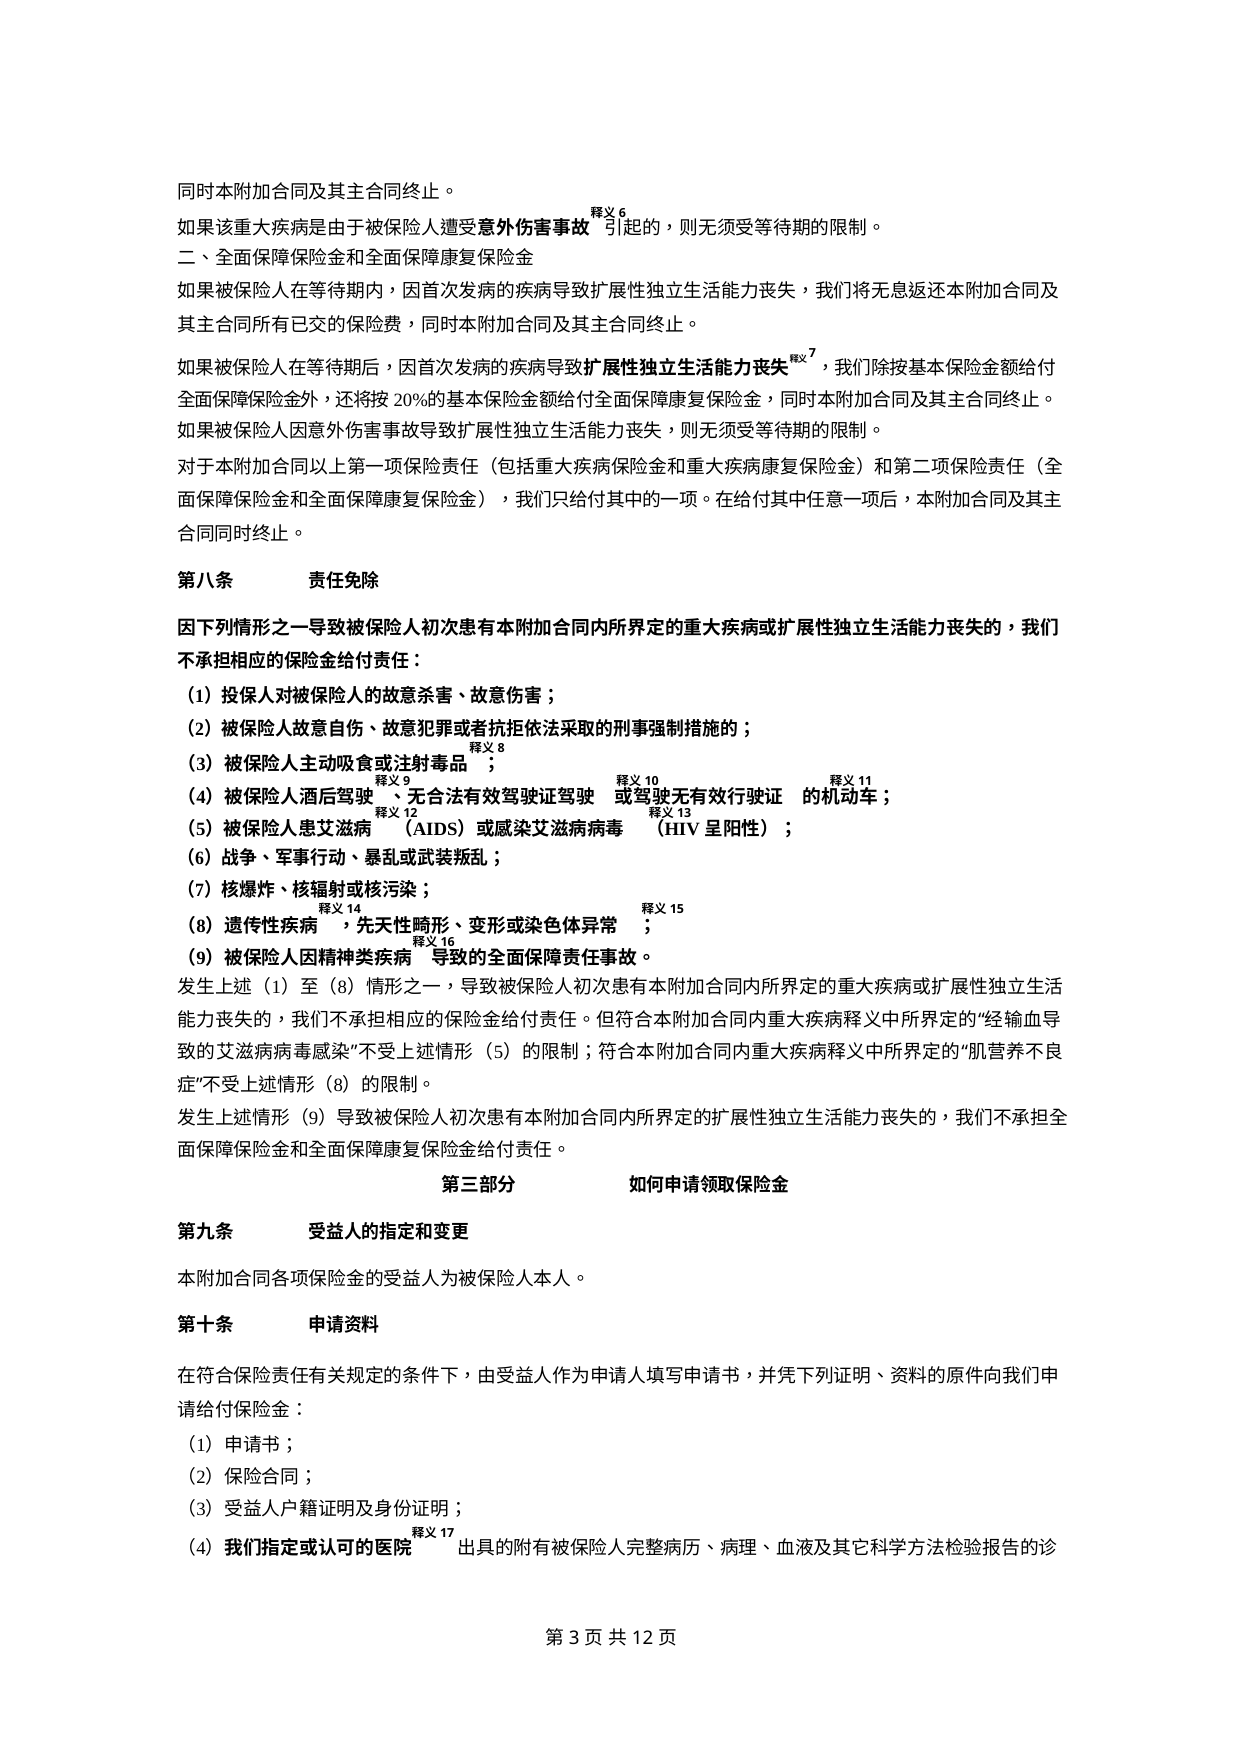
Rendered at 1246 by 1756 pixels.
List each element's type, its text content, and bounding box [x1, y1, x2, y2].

text 因下列情形之一导致被保险人初次患有本附加合同内所界定的重大疾病或扩展性独立生活能力丧失的，我们不承担相应的保险金给付责任： [177, 614, 1064, 673]
text （7）核爆炸、核辐射或核污染； [177, 876, 1085, 902]
text 如果该重大疾病是由于被保险人遭受意外伤害事故 引起的，则无须受等待期的限制。 [177, 219, 1085, 238]
subtitle （3）被保险人主动吸食或注射毒品 ； [177, 754, 1085, 775]
text 在符合保险责任有关规定的条件下，由受益人作为申请人填写申请书，并凭下列证明、资料的原件向我们申请给付保险金： [177, 1362, 1064, 1421]
text （1）投保人对被保险人的故意杀害、故意伤害； [177, 683, 1085, 708]
text 发生上述（1）至（8）情形之一，导致被保险人初次患有本附加合同内所界定的重大疾病或扩展性独立生活能力丧失的，我们不承担相应的保险金给付责任。但符合本附加合同内重大疾病释义中所界定的“经输血导致的艾滋病病毒感染”不受上述情形（5）的限制；符合本附加合同内重大疾病释义中所界定的“肌营养不良症”不受上述情形（8）的限制。 [177, 973, 1064, 1097]
text （1）申请书； [177, 1431, 1085, 1457]
subtitle （4）被保险人酒后驾驶 、无合法有效驾驶证驾驶 或驾驶无有效行驶证 的机动车； [177, 787, 1085, 807]
text 二、全面保障保险金和全面保障康复保险金 [177, 244, 1085, 270]
subtitle （8）遗传性疾病 ，先天性畸形、变形或染色体异常 ； [177, 916, 1085, 936]
subtitle （5）被保险人患艾滋病 （AIDS）或感染艾滋病病毒 （HIV 呈阳性）； [177, 819, 1085, 840]
text 如果被保险人在等待期内，因首次发病的疾病导致扩展性独立生活能力丧失，我们将无息返还本附加合同及其主合同所有已交的保险费，同时本附加合同及其主合同终止。 [177, 278, 1063, 337]
text （3）受益人户籍证明及身份证明； [177, 1495, 1085, 1521]
subtitle 第三部分 如何申请领取保险金 [441, 1171, 1085, 1197]
text 同时本附加合同及其主合同终止。 [177, 178, 1085, 204]
text （2）保险合同； [177, 1463, 1085, 1489]
subtitle （9）被保险人因精神类疾病 导致的全面保障责任事故。 [177, 948, 1085, 969]
text （2）被保险人故意自伤、故意犯罪或者抗拒依法采取的刑事强制措施的； [177, 715, 1085, 740]
text 本附加合同各项保险金的受益人为被保险人本人。第十条 申请资料 [177, 1265, 591, 1337]
text 对于本附加合同以上第一项保险责任（包括重大疾病保险金和重大疾病康复保险金）和第二项保险责任（全面保障保险金和全面保障康复保险金），我们只给付其中的一项。在给付其中任意一项后，本附加合同及其主合同同时终止。 [177, 453, 1064, 545]
text （4）我们指定或认可的医院释义 17 出具的附有被保险人完整病历、病理、血液及其它科学方法检验报告的诊 [177, 1524, 1085, 1560]
text （6）战争、军事行动、暴乱或武装叛乱； [177, 844, 1085, 870]
text 如果被保险人在等待期后，因首次发病的疾病导致扩展性独立生活能力丧失释义 7，我们除按基本保险金额给付全面保障保险金外，还将按 20%的基本保险金额给付全面保障康复保险金，同时本附加合同及其主合同终止。如果被保险人因意外伤害事故导致扩展性独立生活能力丧失，则无须受等待期的限制。 [177, 344, 1073, 443]
subtitle 第九条 受益人的指定和变更 [177, 1218, 1085, 1244]
text 发生上述情形（9）导致被保险人初次患有本附加合同内所界定的扩展性独立生活能力丧失的，我们不承担全面保障保险金和全面保障康复保险金给付责任。 [177, 1104, 1070, 1162]
subtitle 第八条 责任免除 [177, 568, 1085, 593]
